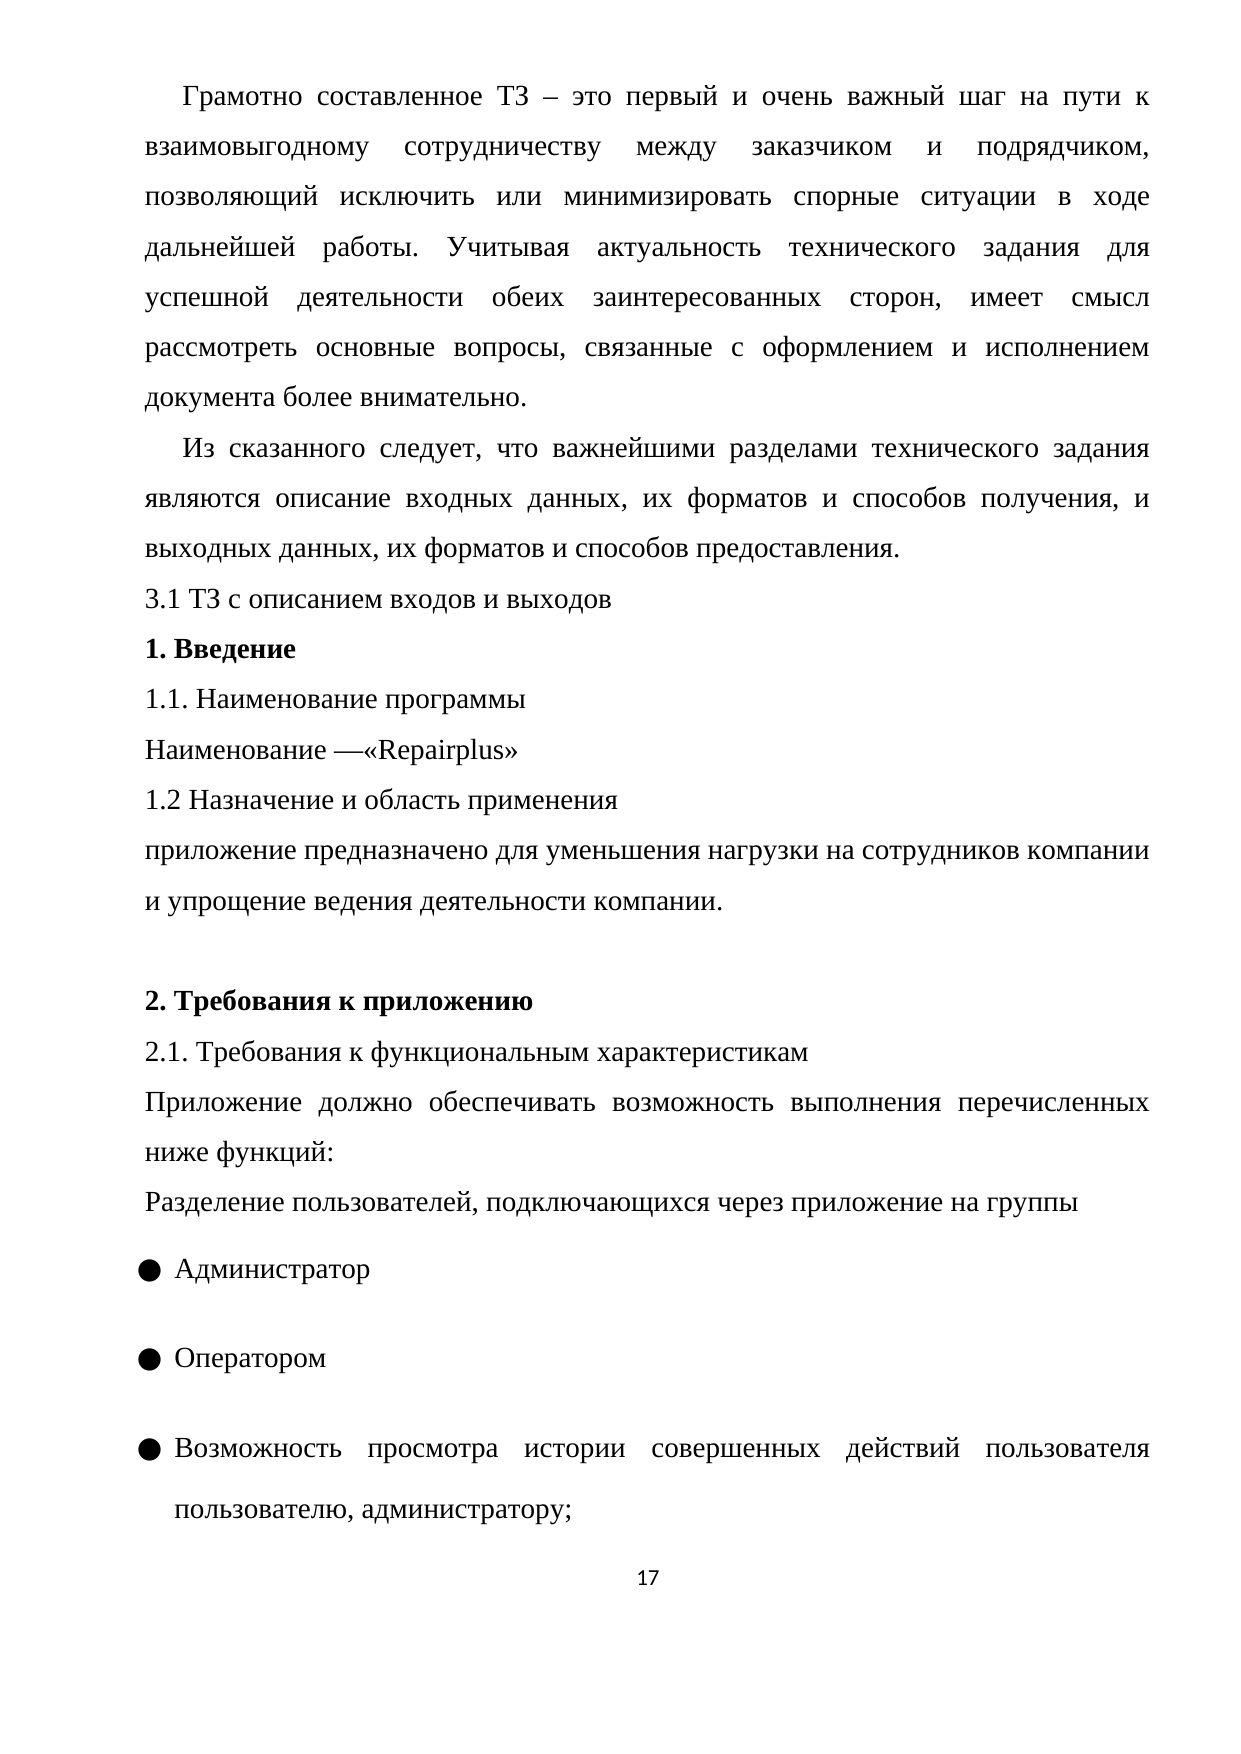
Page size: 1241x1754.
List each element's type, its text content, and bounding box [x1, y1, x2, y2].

list Возможность просмотра истории совершенных действий пользователя пользователю, администратору; [137, 1414, 1151, 1524]
text Из сказанного следует, что важнейшими разделами технического задания являются описание входных данных, их форматов и способов получения, и выходных данных, их форматов и способов предоставления. [144, 430, 1151, 506]
list Администратор [137, 1235, 1151, 1295]
text 1.1. Наименование программы [144, 681, 1151, 715]
text Наименование —«Repairplus» [144, 732, 1151, 765]
text 1.2 Назначение и область применения [144, 782, 1151, 816]
list Оператором [137, 1324, 1151, 1384]
text 3.1 ТЗ с описанием входов и выходов [144, 581, 1151, 614]
text 2.1. Требования к функциональным характеристикам [144, 1034, 1151, 1067]
text Из сказанного следует, что важнейшими разделами технического задания являются описание входных данных, их форматов и способов получения, и выходных данных, их форматов и способов предоставления. [144, 507, 1151, 564]
text Разделение пользователей, подключающихся через приложение на группы [144, 1184, 1151, 1218]
text 1. Введение [144, 631, 1151, 665]
text приложение предназначено для уменьшения нагрузки на сотрудников компании и упрощение ведения деятельности компании. [144, 832, 1151, 916]
text Грамотно составленное ТЗ – это первый и очень важный шаг на пути к взаимовыгодному сотрудничеству между заказчиком и подрядчиком, позволяющий исключить или минимизировать спорные ситуации в ходе дальнейшей работы. Учитывая актуальность технического задания для успешной деятельности обеих заинтересованных сторон, имеет смысл рассмотреть основные вопросы, связанные с оформлением и исполнением документа более внимательно. [144, 78, 1151, 413]
text 2. Требования к приложению [144, 983, 1151, 1017]
text Приложение должно обеспечивать возможность выполнения перечисленных ниже функций: [144, 1084, 1151, 1168]
